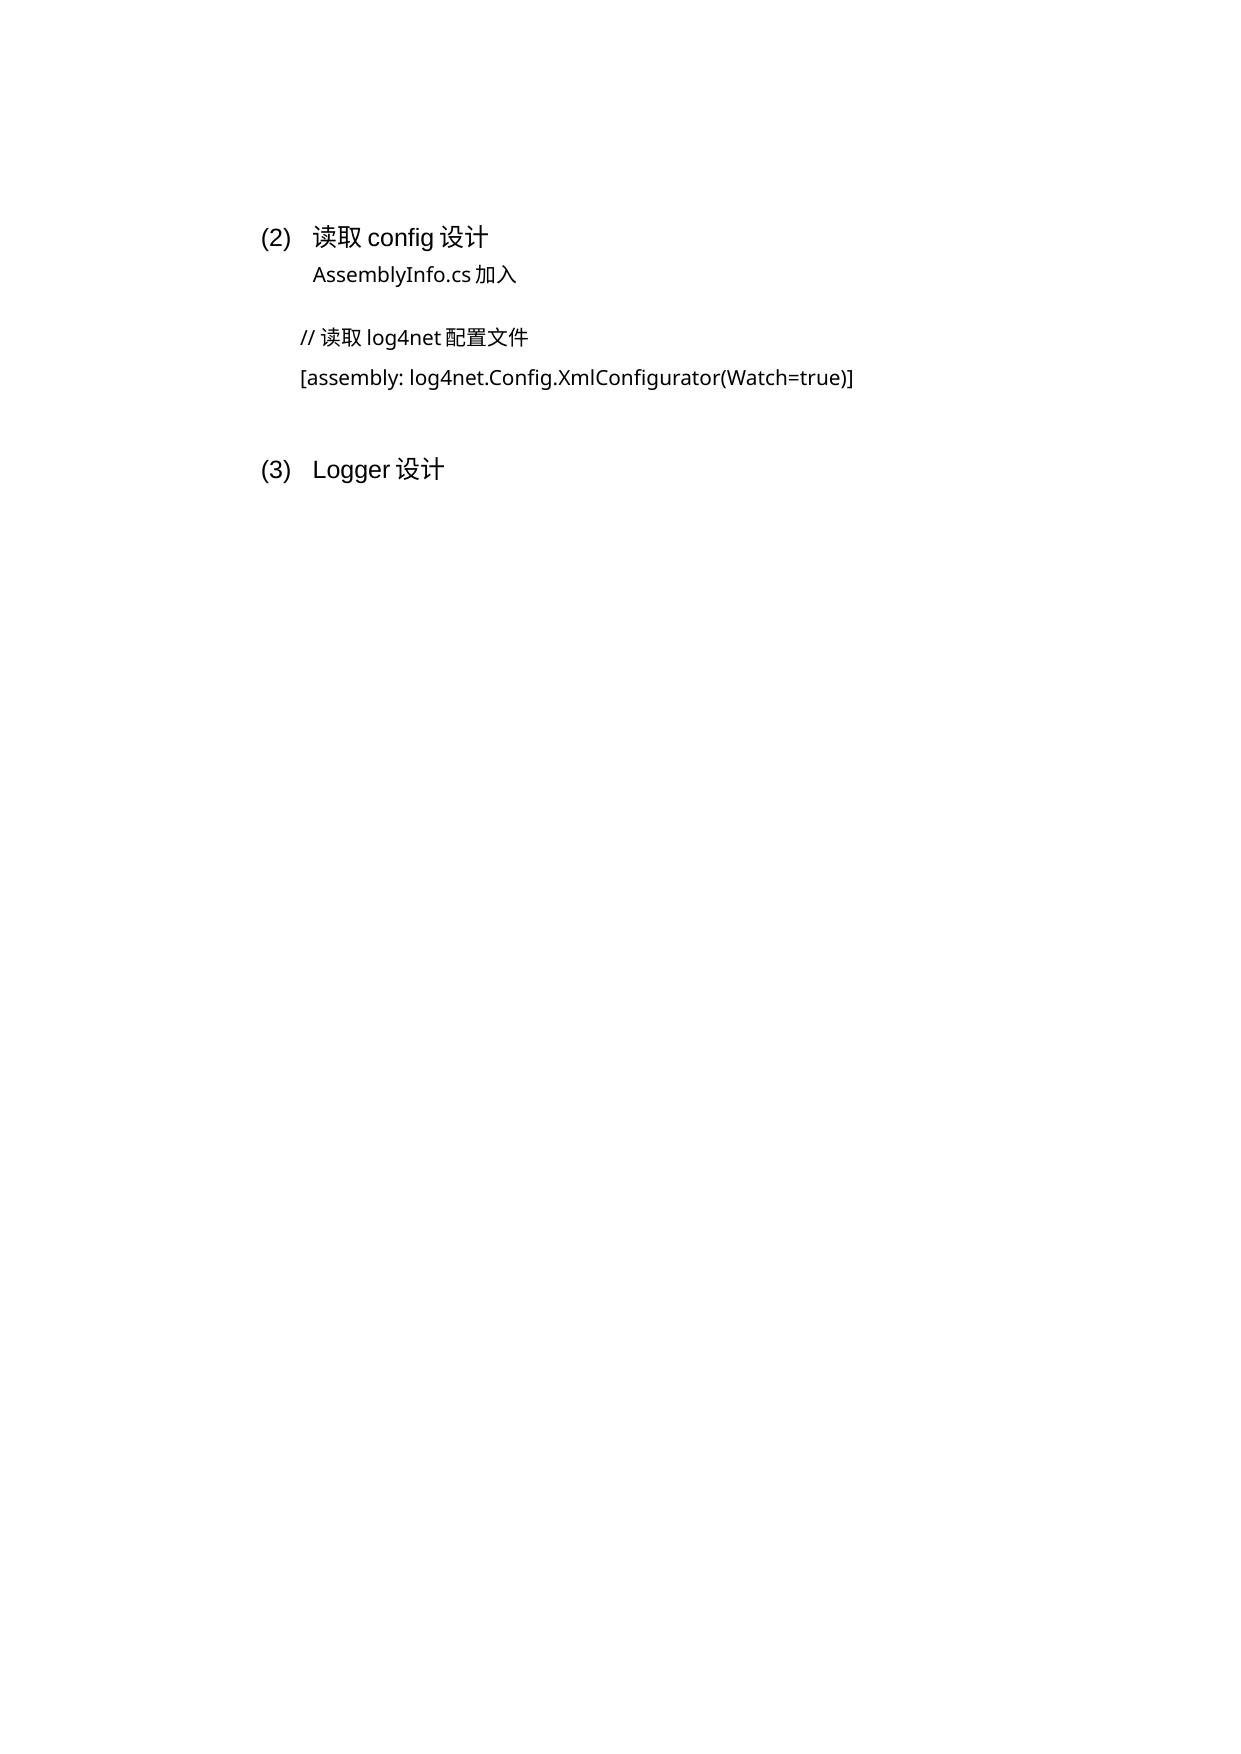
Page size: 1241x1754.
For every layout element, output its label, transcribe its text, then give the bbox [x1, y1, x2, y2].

text AssemblyInfo.cs加入 [313, 254, 1063, 292]
subtitle 读取config设计 [261, 217, 1063, 254]
subtitle Logger设计 [261, 449, 1063, 487]
